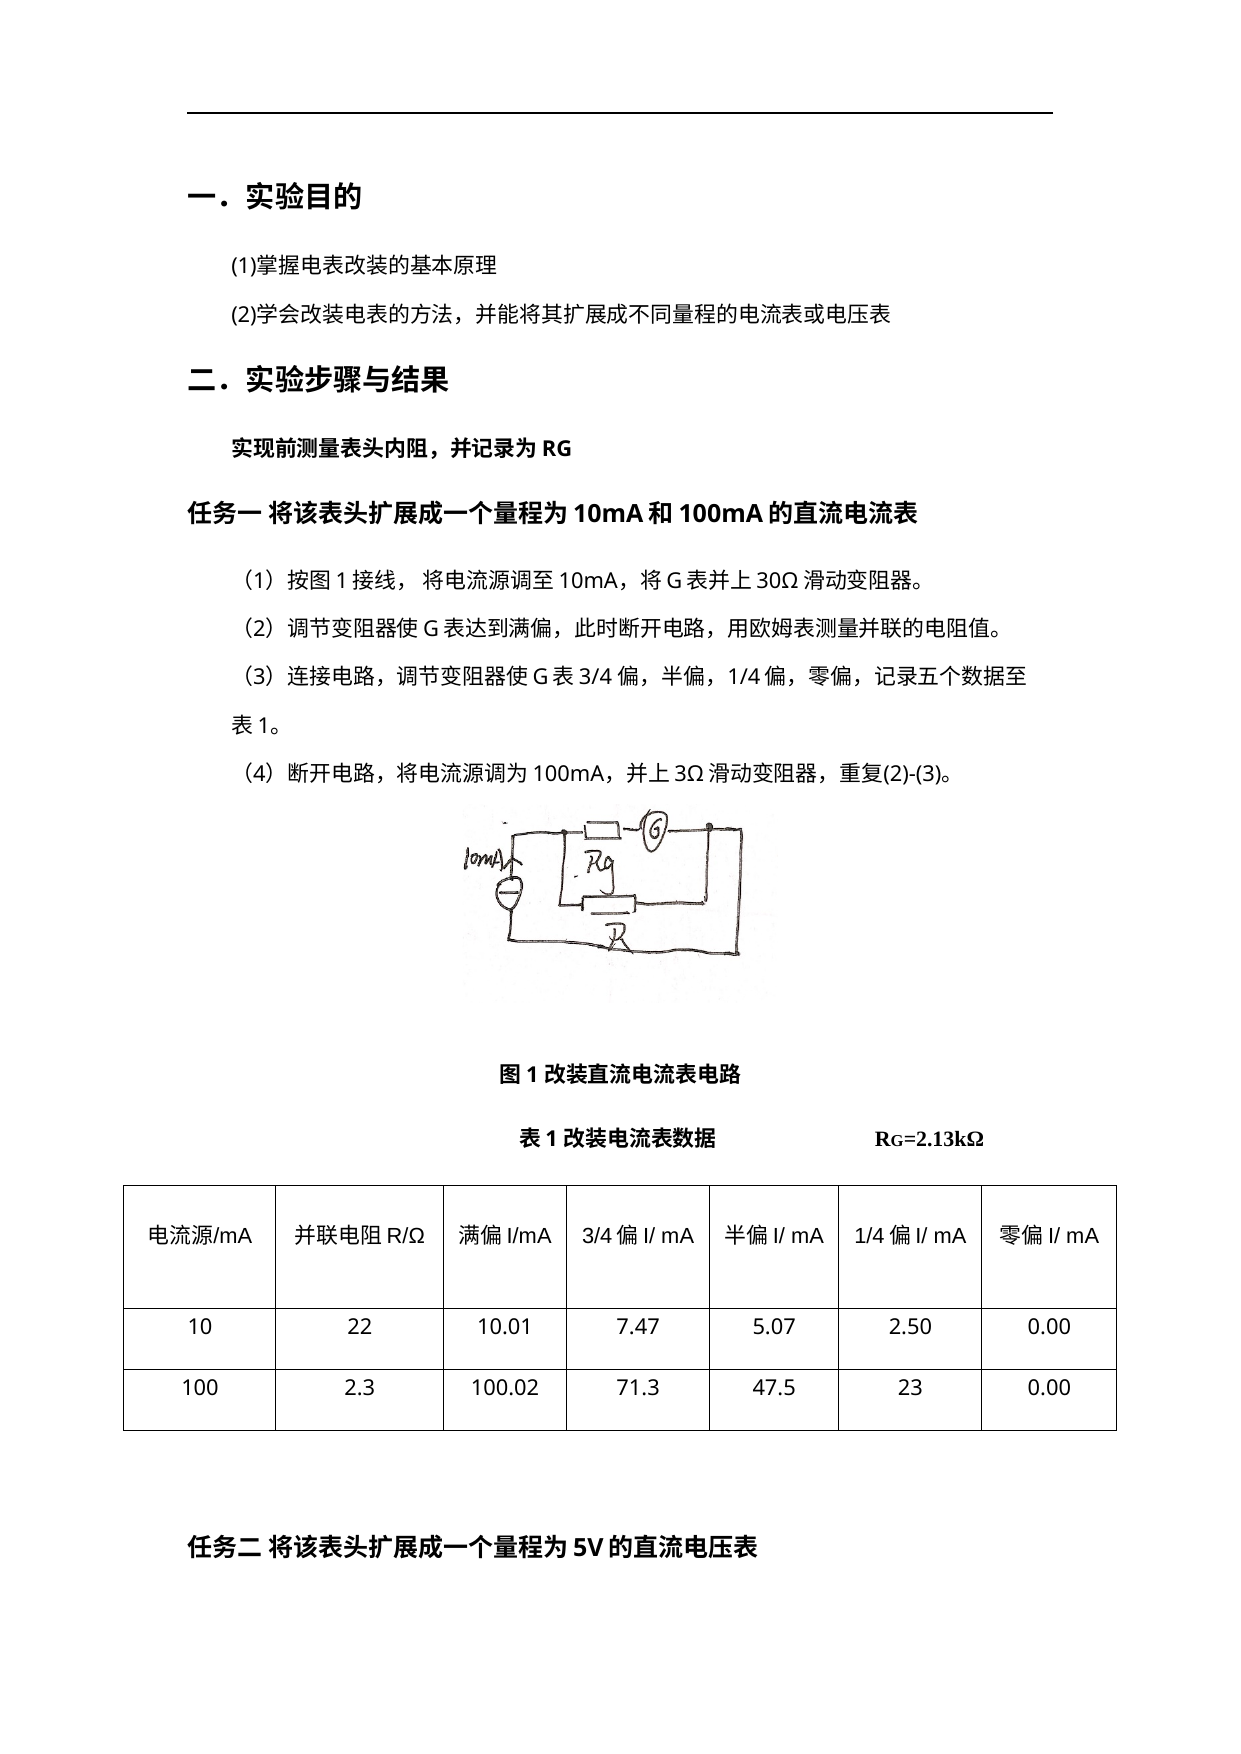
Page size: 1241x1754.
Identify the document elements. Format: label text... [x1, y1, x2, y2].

text （3）连接电路，调节变阻器使G表3/4 偏，半偏，1/4偏，零偏，记录五个数据至 [231, 659, 1053, 692]
table_cell 2.50 [839, 1309, 981, 1368]
table_header 并联电阻R/Ω [276, 1186, 443, 1307]
text 表1 改装电流表数据 RG=2.13kΩ [406, 1121, 1053, 1153]
table_header 1/4偏I/ mA [839, 1186, 981, 1307]
table_cell 0.00 [982, 1370, 1116, 1429]
table_cell 10.01 [444, 1309, 566, 1368]
table_cell 100 [124, 1370, 275, 1429]
text 二．实验步骤与结果 [187, 345, 1053, 410]
text 图1 改装直流电流表电路 [187, 1057, 1053, 1089]
table_cell 7.47 [567, 1309, 709, 1368]
table_header 满偏I/mA [444, 1186, 566, 1307]
table_cell 71.3 [567, 1370, 709, 1429]
text （2）调节变阻器使G表达到满偏，此时断开电路，用欧姆表测量并联的电阻值。 [231, 611, 1053, 643]
text 任务一 将该表头扩展成一个量程为10mA和100mA的直流电流表 [187, 479, 1053, 544]
table_cell 2.3 [276, 1370, 443, 1429]
table_cell 5.07 [710, 1309, 838, 1368]
table_header 3/4偏I/ mA [567, 1186, 709, 1307]
table_header 零偏 I/ mA [982, 1186, 1116, 1307]
table_cell 10 [124, 1309, 275, 1368]
table_cell 22 [276, 1309, 443, 1368]
text （1）按图1接线， 将电流源调至10mA，将G表并上30Ω滑动变阻器。 [231, 562, 1053, 595]
picture [462, 804, 778, 1003]
table_header 半偏I/ mA [710, 1186, 838, 1307]
table_cell 47.5 [710, 1370, 838, 1429]
text 一．实验目的 [187, 162, 1053, 227]
table_header 电流源/mA [124, 1186, 275, 1307]
table_cell 23 [839, 1370, 981, 1429]
text (1)掌握电表改装的基本原理 [231, 248, 1053, 281]
text 任务二 将该表头扩展成一个量程为5V的直流电压表 [187, 1513, 1053, 1578]
text （4）断开电路，将电流源调为100mA，并上3Ω滑动变阻器，重复(2)-(3)。 [231, 756, 1053, 788]
table_cell 100.02 [444, 1370, 566, 1429]
text (2)学会改装电表的方法，并能将其扩展成不同量程的电流表或电压表 [231, 296, 1053, 329]
text 表1。 [231, 707, 1053, 740]
table_cell 0.00 [982, 1309, 1116, 1368]
text 实现前测量表头内阻，并记录为RG [231, 431, 1053, 463]
